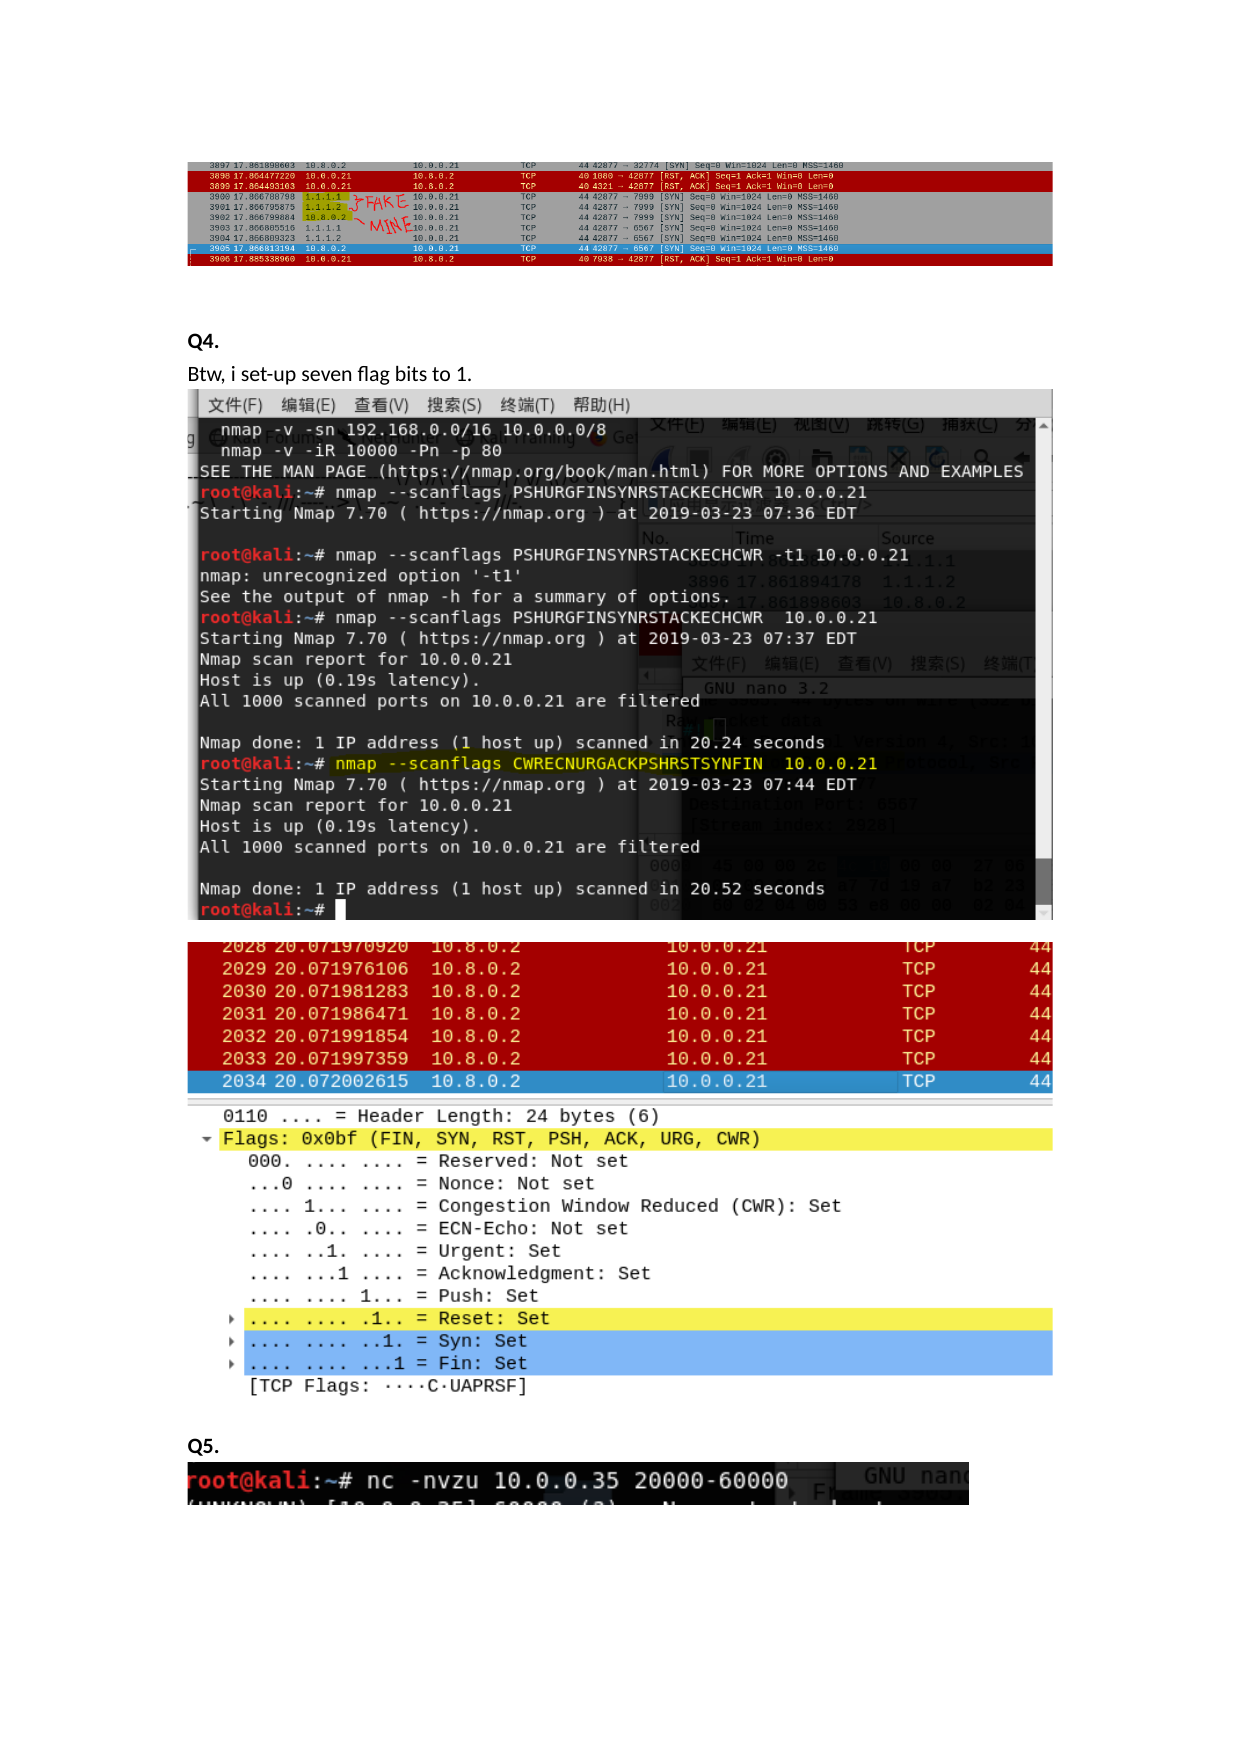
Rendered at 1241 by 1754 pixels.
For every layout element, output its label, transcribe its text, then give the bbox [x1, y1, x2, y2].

picture [187, 389, 1053, 920]
picture [187, 162, 1053, 266]
text Btw, i set-up seven flag bits to 1. [187, 357, 1053, 389]
text Q4. [187, 324, 1053, 357]
picture [187, 1462, 969, 1505]
picture [187, 942, 1053, 1398]
text Q5. [187, 1429, 1053, 1462]
